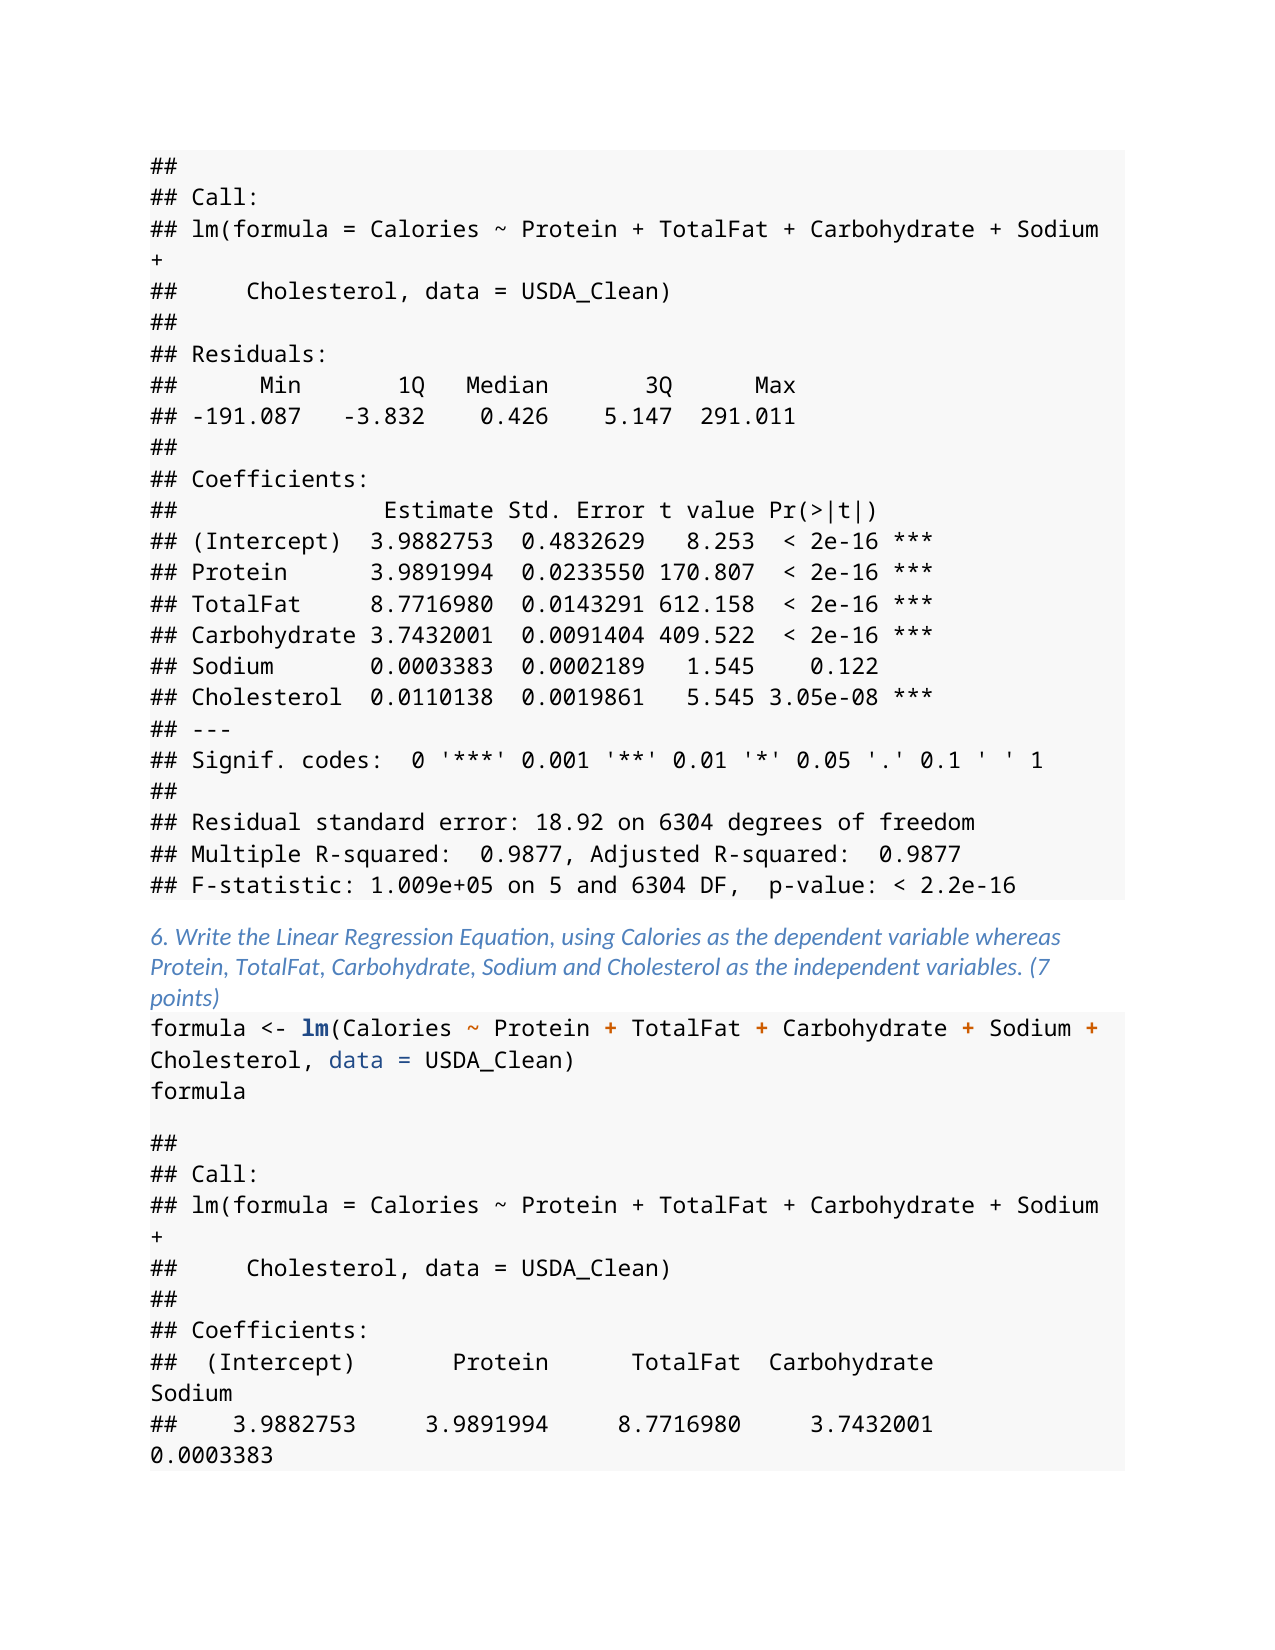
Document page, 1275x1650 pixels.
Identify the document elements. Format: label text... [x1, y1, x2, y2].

subtitle 6. Write the Linear Regression Equation, using Calories as the dependent variable whereas Protein, TotalFat, Carbohydrate, Sodium and Cholesterol as the independent variables. (7 points) [150, 921, 1125, 1012]
text formula <- lm(Calories ~ Protein + TotalFat + Carbohydrate + Sodium + Cholesterol, data = USDA_Clean) formula [150, 1012, 1125, 1106]
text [150, 1127, 1125, 1471]
text ## ## Call: ## lm(formula = Calories ~ Protein + TotalFat + Carbohydrate + Sodium + ## Cholesterol, data = USDA_Clean) ## ## Residuals: ## Min 1Q Median 3Q Max ## -191.087 -3.832 0.426 5.147 291.011 ## ## Coefficients: ## Estimate Std. Error t value Pr(>|t|) ## (Intercept) 3.9882753 0.4832629 8.253 < 2e-16 *** ## Protein 3.9891994 0.0233550 170.807 < 2e-16 *** ## TotalFat 8.7716980 0.0143291 612.158 < 2e-16 *** ## Carbohydrate 3.7432001 0.0091404 409.522 < 2e-16 *** ## Sodium 0.0003383 0.0002189 1.545 0.122 ## Cholesterol 0.0110138 0.0019861 5.545 3.05e-08 *** ## --- ## Signif. codes: 0 '***' 0.001 '**' 0.01 '*' 0.05 '.' 0.1 ' ' 1 ## ## Residual standard error: 18.92 on 6304 degrees of freedom ## Multiple R-squared: 0.9877, Adjusted R-squared: 0.9877 ## F-statistic: 1.009e+05 on 5 and 6304 DF, p-value: < 2.2e-16 [150, 150, 1125, 900]
